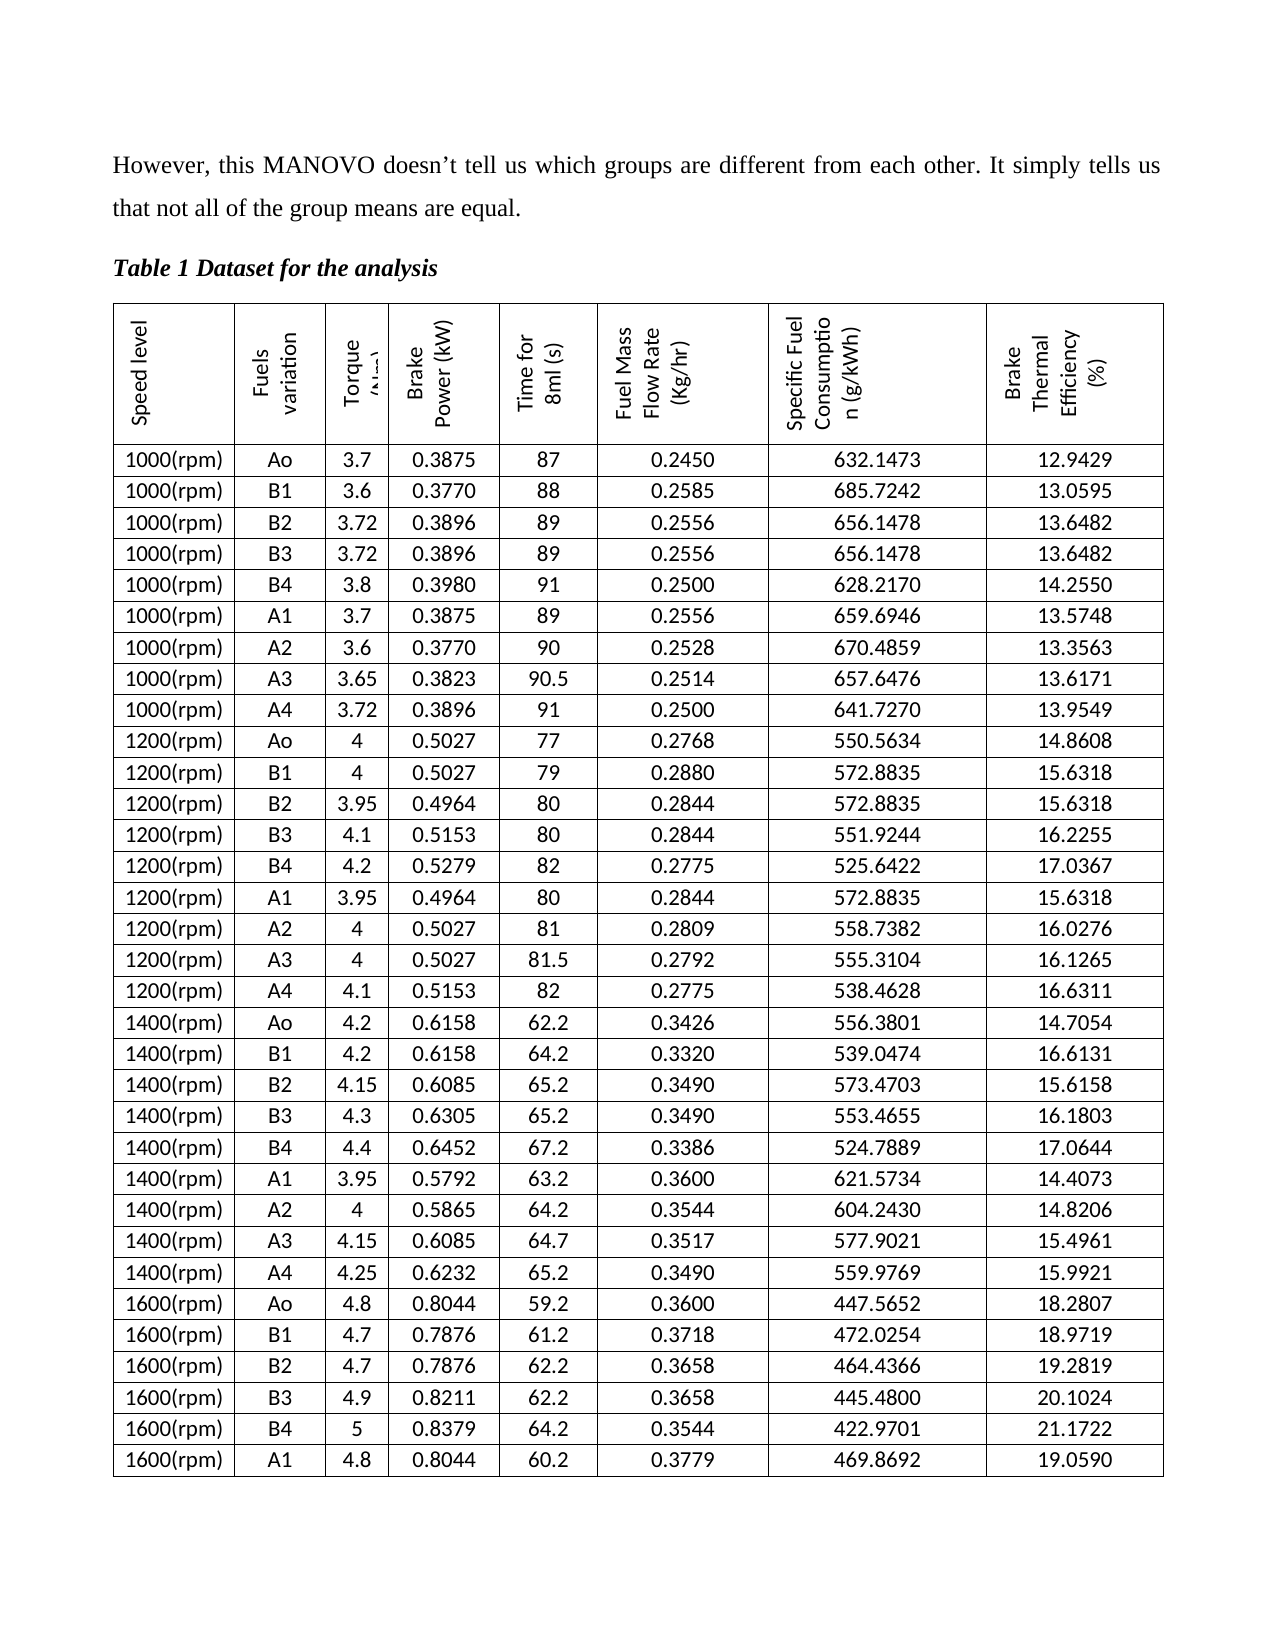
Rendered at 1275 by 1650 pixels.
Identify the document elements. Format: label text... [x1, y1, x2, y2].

table_cell 18.9719 [987, 1320, 1163, 1351]
table_cell B2 [235, 508, 325, 538]
table_cell 1400(rpm) [114, 1195, 234, 1226]
table_cell 4.2 [326, 1008, 388, 1038]
table_cell 0.3770 [389, 633, 499, 663]
table_cell B4 [235, 1133, 325, 1163]
table_cell 1600(rpm) [114, 1289, 234, 1319]
table_cell A4 [235, 695, 325, 726]
table_cell 0.5865 [389, 1195, 499, 1226]
table_cell 1400(rpm) [114, 1039, 234, 1069]
table_cell 0.3386 [598, 1133, 768, 1163]
table_cell 1200(rpm) [114, 789, 234, 819]
table_cell B3 [235, 1102, 325, 1132]
table_cell 13.9549 [987, 695, 1163, 726]
table_cell 604.2430 [769, 1195, 986, 1226]
table_cell 0.2809 [598, 914, 768, 944]
table_cell B3 [235, 1383, 325, 1413]
table_cell 3.72 [326, 695, 388, 726]
table_cell 4.1 [326, 820, 388, 851]
table_cell 0.4964 [389, 883, 499, 913]
table_cell 1200(rpm) [114, 820, 234, 851]
table_cell 1600(rpm) [114, 1352, 234, 1382]
table_cell 0.5792 [389, 1164, 499, 1194]
table_cell 17.0367 [987, 852, 1163, 882]
table_cell 0.2514 [598, 664, 768, 694]
table_cell 464.4366 [769, 1352, 986, 1382]
table_header Torque (Nm) [326, 304, 388, 444]
table_cell 89 [500, 602, 597, 632]
table_cell 0.3875 [389, 445, 499, 476]
table_cell 1600(rpm) [114, 1445, 234, 1476]
table_cell B3 [235, 820, 325, 851]
table_cell 14.8608 [987, 727, 1163, 757]
table_cell 16.2255 [987, 820, 1163, 851]
table_cell 3.95 [326, 789, 388, 819]
table_cell 1400(rpm) [114, 1258, 234, 1288]
table_cell 90 [500, 633, 597, 663]
table_cell 64.2 [500, 1039, 597, 1069]
table_header Time for 8ml (s) [500, 304, 597, 444]
table_cell 60.2 [500, 1445, 597, 1476]
table_cell 13.0595 [987, 477, 1163, 507]
table_cell 555.3104 [769, 945, 986, 976]
table_cell 15.6318 [987, 883, 1163, 913]
table_cell A3 [235, 1227, 325, 1257]
table_cell 0.5279 [389, 852, 499, 882]
table_header Brake Thermal Efficiency (%) [987, 304, 1163, 444]
table_cell 0.8044 [389, 1445, 499, 1476]
table_cell 0.3490 [598, 1070, 768, 1101]
table_cell 19.0590 [987, 1445, 1163, 1476]
table_cell 79 [500, 758, 597, 788]
table_cell 0.2556 [598, 508, 768, 538]
table_cell 0.2880 [598, 758, 768, 788]
table_cell 61.2 [500, 1320, 597, 1351]
table_cell 0.2844 [598, 820, 768, 851]
table_cell 63.2 [500, 1164, 597, 1194]
table_cell 0.2585 [598, 477, 768, 507]
table_cell 14.7054 [987, 1008, 1163, 1038]
table_cell 657.6476 [769, 664, 986, 694]
table_cell 3.6 [326, 477, 388, 507]
table_cell 15.9921 [987, 1258, 1163, 1288]
table_cell 65.2 [500, 1102, 597, 1132]
table_cell 551.9244 [769, 820, 986, 851]
table_cell A2 [235, 1195, 325, 1226]
table_cell 538.4628 [769, 977, 986, 1007]
table_cell 3.95 [326, 1164, 388, 1194]
text Table Dataset for the analysis [112, 253, 1162, 282]
table_cell 1200(rpm) [114, 914, 234, 944]
table_cell 81.5 [500, 945, 597, 976]
table_cell 0.6085 [389, 1070, 499, 1101]
table_cell 0.3658 [598, 1352, 768, 1382]
table_cell 0.3718 [598, 1320, 768, 1351]
table_cell 447.5652 [769, 1289, 986, 1319]
table_header Fuels variation [235, 304, 325, 444]
table_cell 621.5734 [769, 1164, 986, 1194]
table_cell 4 [326, 945, 388, 976]
table_cell 0.8211 [389, 1383, 499, 1413]
table_cell 65.2 [500, 1070, 597, 1101]
table_cell 469.8692 [769, 1445, 986, 1476]
table_cell 4.15 [326, 1227, 388, 1257]
table_cell 572.8835 [769, 789, 986, 819]
table_header Speed level [114, 304, 234, 444]
table_cell 445.4800 [769, 1383, 986, 1413]
table_cell 556.3801 [769, 1008, 986, 1038]
table_cell B4 [235, 1414, 325, 1444]
table_cell 422.9701 [769, 1414, 986, 1444]
table_cell 4.9 [326, 1383, 388, 1413]
table_cell 3.72 [326, 539, 388, 569]
table_cell 0.8044 [389, 1289, 499, 1319]
table_cell 524.7889 [769, 1133, 986, 1163]
table_cell 0.3658 [598, 1383, 768, 1413]
table_cell Ao [235, 727, 325, 757]
table_cell 525.6422 [769, 852, 986, 882]
table_cell 1400(rpm) [114, 1102, 234, 1132]
table_cell B1 [235, 1320, 325, 1351]
table_cell 0.3544 [598, 1195, 768, 1226]
table_cell Ao [235, 1008, 325, 1038]
table_cell 4.15 [326, 1070, 388, 1101]
table_cell A3 [235, 945, 325, 976]
table_cell 15.6318 [987, 789, 1163, 819]
table_cell 0.5027 [389, 945, 499, 976]
table_cell 632.1473 [769, 445, 986, 476]
table_cell 87 [500, 445, 597, 476]
table_cell 64.2 [500, 1414, 597, 1444]
table_cell 0.3426 [598, 1008, 768, 1038]
table_cell 65.2 [500, 1258, 597, 1288]
table_cell A2 [235, 914, 325, 944]
table_cell 1200(rpm) [114, 977, 234, 1007]
table_cell 1400(rpm) [114, 1133, 234, 1163]
table_header Brake Power (kW) [389, 304, 499, 444]
table_cell 4 [326, 1195, 388, 1226]
table_cell 5 [326, 1414, 388, 1444]
table_cell 559.9769 [769, 1258, 986, 1288]
table_cell 3.8 [326, 570, 388, 601]
table_cell 77 [500, 727, 597, 757]
table_cell 0.2556 [598, 539, 768, 569]
table_cell 91 [500, 695, 597, 726]
table_cell 573.4703 [769, 1070, 986, 1101]
table_cell 1200(rpm) [114, 758, 234, 788]
table_cell 4.1 [326, 977, 388, 1007]
table_cell 1000(rpm) [114, 633, 234, 663]
text However, this MANOVO doesn’t tell us which groups are different from each other. It simply tells us that not all of the group means are equal. [112, 150, 1162, 222]
table_cell 0.3600 [598, 1289, 768, 1319]
table_cell 1200(rpm) [114, 727, 234, 757]
table_cell 62.2 [500, 1008, 597, 1038]
table_cell 0.6158 [389, 1008, 499, 1038]
table_cell B1 [235, 1039, 325, 1069]
table_cell 4 [326, 727, 388, 757]
table_cell 14.4073 [987, 1164, 1163, 1194]
table_cell 0.2775 [598, 977, 768, 1007]
table_cell 80 [500, 820, 597, 851]
table_cell 4.8 [326, 1445, 388, 1476]
table_cell A1 [235, 883, 325, 913]
table_header Specific Fuel Consumption (g/kWh) [769, 304, 986, 444]
table_cell 0.8379 [389, 1414, 499, 1444]
table_cell 20.1024 [987, 1383, 1163, 1413]
table_cell 13.6482 [987, 508, 1163, 538]
table_cell 4.25 [326, 1258, 388, 1288]
table_cell 0.3823 [389, 664, 499, 694]
table_cell 91 [500, 570, 597, 601]
table_cell Ao [235, 1289, 325, 1319]
table_cell 0.5153 [389, 977, 499, 1007]
table_cell 4.7 [326, 1320, 388, 1351]
table_cell 3.7 [326, 602, 388, 632]
table_cell 0.5027 [389, 914, 499, 944]
table_cell Ao [235, 445, 325, 476]
table_cell 0.3896 [389, 539, 499, 569]
table_cell 1600(rpm) [114, 1383, 234, 1413]
table_cell B4 [235, 570, 325, 601]
table_header Fuel Mass Flow Rate (Kg/hr) [598, 304, 768, 444]
table_cell 0.3896 [389, 508, 499, 538]
table_cell 82 [500, 977, 597, 1007]
table_cell 16.1803 [987, 1102, 1163, 1132]
table_cell 670.4859 [769, 633, 986, 663]
table_cell 12.9429 [987, 445, 1163, 476]
table_cell 62.2 [500, 1383, 597, 1413]
table_cell 3.95 [326, 883, 388, 913]
table_cell 4.2 [326, 1039, 388, 1069]
table_cell 18.2807 [987, 1289, 1163, 1319]
table_cell 0.5153 [389, 820, 499, 851]
table_cell 4.7 [326, 1352, 388, 1382]
table_cell B3 [235, 539, 325, 569]
table_cell 572.8835 [769, 883, 986, 913]
table_cell 59.2 [500, 1289, 597, 1319]
table_cell 0.2528 [598, 633, 768, 663]
table_cell 0.2844 [598, 789, 768, 819]
table_cell 641.7270 [769, 695, 986, 726]
table_cell 1000(rpm) [114, 570, 234, 601]
table_cell 1000(rpm) [114, 602, 234, 632]
table_cell 1600(rpm) [114, 1414, 234, 1444]
table_cell 1200(rpm) [114, 883, 234, 913]
table_cell 4 [326, 914, 388, 944]
table_cell 81 [500, 914, 597, 944]
table_cell 15.6318 [987, 758, 1163, 788]
table_cell 0.6085 [389, 1227, 499, 1257]
table_cell 13.3563 [987, 633, 1163, 663]
table_cell 0.6232 [389, 1258, 499, 1288]
table_cell 89 [500, 539, 597, 569]
table_cell 80 [500, 789, 597, 819]
table_cell 0.3517 [598, 1227, 768, 1257]
table_cell B2 [235, 1070, 325, 1101]
table_cell 0.5027 [389, 727, 499, 757]
table_cell 88 [500, 477, 597, 507]
table_cell 577.9021 [769, 1227, 986, 1257]
table_cell A3 [235, 664, 325, 694]
table_cell 1200(rpm) [114, 945, 234, 976]
table_cell 0.3896 [389, 695, 499, 726]
table_cell 0.3600 [598, 1164, 768, 1194]
table_cell 80 [500, 883, 597, 913]
table_cell 572.8835 [769, 758, 986, 788]
table_cell 1400(rpm) [114, 1227, 234, 1257]
table_cell 67.2 [500, 1133, 597, 1163]
table_cell 13.6171 [987, 664, 1163, 694]
table_cell 1000(rpm) [114, 445, 234, 476]
table_cell 472.0254 [769, 1320, 986, 1351]
table_cell 16.6311 [987, 977, 1163, 1007]
table_cell A2 [235, 633, 325, 663]
table_cell 0.2792 [598, 945, 768, 976]
table_cell 64.2 [500, 1195, 597, 1226]
table_cell 0.2768 [598, 727, 768, 757]
table_cell 0.6305 [389, 1102, 499, 1132]
table_cell 21.1722 [987, 1414, 1163, 1444]
table_cell 0.2844 [598, 883, 768, 913]
table_cell A1 [235, 602, 325, 632]
table_cell 659.6946 [769, 602, 986, 632]
table_cell 0.7876 [389, 1320, 499, 1351]
table_cell 0.3320 [598, 1039, 768, 1069]
table_cell 1400(rpm) [114, 1070, 234, 1101]
table_cell 0.3490 [598, 1102, 768, 1132]
table_cell 685.7242 [769, 477, 986, 507]
table_cell 0.3779 [598, 1445, 768, 1476]
table_cell 0.2556 [598, 602, 768, 632]
table_cell 539.0474 [769, 1039, 986, 1069]
table_cell 0.2500 [598, 570, 768, 601]
table_cell 656.1478 [769, 539, 986, 569]
table_cell 1000(rpm) [114, 664, 234, 694]
table_cell A1 [235, 1164, 325, 1194]
table_cell 0.2775 [598, 852, 768, 882]
table_cell 3.7 [326, 445, 388, 476]
table_cell 553.4655 [769, 1102, 986, 1132]
table_cell 4.8 [326, 1289, 388, 1319]
table_cell 0.3980 [389, 570, 499, 601]
table_cell 1000(rpm) [114, 539, 234, 569]
table_cell 550.5634 [769, 727, 986, 757]
table_cell 0.2500 [598, 695, 768, 726]
table_cell 13.6482 [987, 539, 1163, 569]
table_cell 14.2550 [987, 570, 1163, 601]
table_cell B2 [235, 1352, 325, 1382]
table_cell 1200(rpm) [114, 852, 234, 882]
table_cell 4.2 [326, 852, 388, 882]
table_cell 0.7876 [389, 1352, 499, 1382]
table_cell 3.72 [326, 508, 388, 538]
table_cell 64.7 [500, 1227, 597, 1257]
table_cell 1000(rpm) [114, 695, 234, 726]
table_cell 656.1478 [769, 508, 986, 538]
table_cell 1600(rpm) [114, 1320, 234, 1351]
table_cell 90.5 [500, 664, 597, 694]
table_cell 0.3544 [598, 1414, 768, 1444]
table_cell 16.1265 [987, 945, 1163, 976]
table_cell 0.4964 [389, 789, 499, 819]
table_cell A1 [235, 1445, 325, 1476]
table_cell 3.6 [326, 633, 388, 663]
table_cell 628.2170 [769, 570, 986, 601]
table_cell A4 [235, 1258, 325, 1288]
table_cell 1000(rpm) [114, 508, 234, 538]
table_cell 15.6158 [987, 1070, 1163, 1101]
table_cell A4 [235, 977, 325, 1007]
table_cell B2 [235, 789, 325, 819]
table_cell 3.65 [326, 664, 388, 694]
table_cell 0.6452 [389, 1133, 499, 1163]
table_cell 82 [500, 852, 597, 882]
table_cell 1400(rpm) [114, 1164, 234, 1194]
table_cell 1400(rpm) [114, 1008, 234, 1038]
table_cell 14.8206 [987, 1195, 1163, 1226]
table_cell 62.2 [500, 1352, 597, 1382]
table_cell 0.3490 [598, 1258, 768, 1288]
table_cell 0.3770 [389, 477, 499, 507]
table_cell 0.6158 [389, 1039, 499, 1069]
table_cell B4 [235, 852, 325, 882]
table_cell 4.4 [326, 1133, 388, 1163]
table_cell 4.3 [326, 1102, 388, 1132]
table_cell 558.7382 [769, 914, 986, 944]
table_cell 4 [326, 758, 388, 788]
table_cell 0.3875 [389, 602, 499, 632]
table_cell 17.0644 [987, 1133, 1163, 1163]
table_cell 13.5748 [987, 602, 1163, 632]
table_cell 0.2450 [598, 445, 768, 476]
table_cell 0.5027 [389, 758, 499, 788]
table_cell 15.4961 [987, 1227, 1163, 1257]
table_cell 16.0276 [987, 914, 1163, 944]
table_cell B1 [235, 477, 325, 507]
table_cell 19.2819 [987, 1352, 1163, 1382]
table_cell B1 [235, 758, 325, 788]
table_cell 1000(rpm) [114, 477, 234, 507]
table_cell 16.6131 [987, 1039, 1163, 1069]
table_cell 89 [500, 508, 597, 538]
